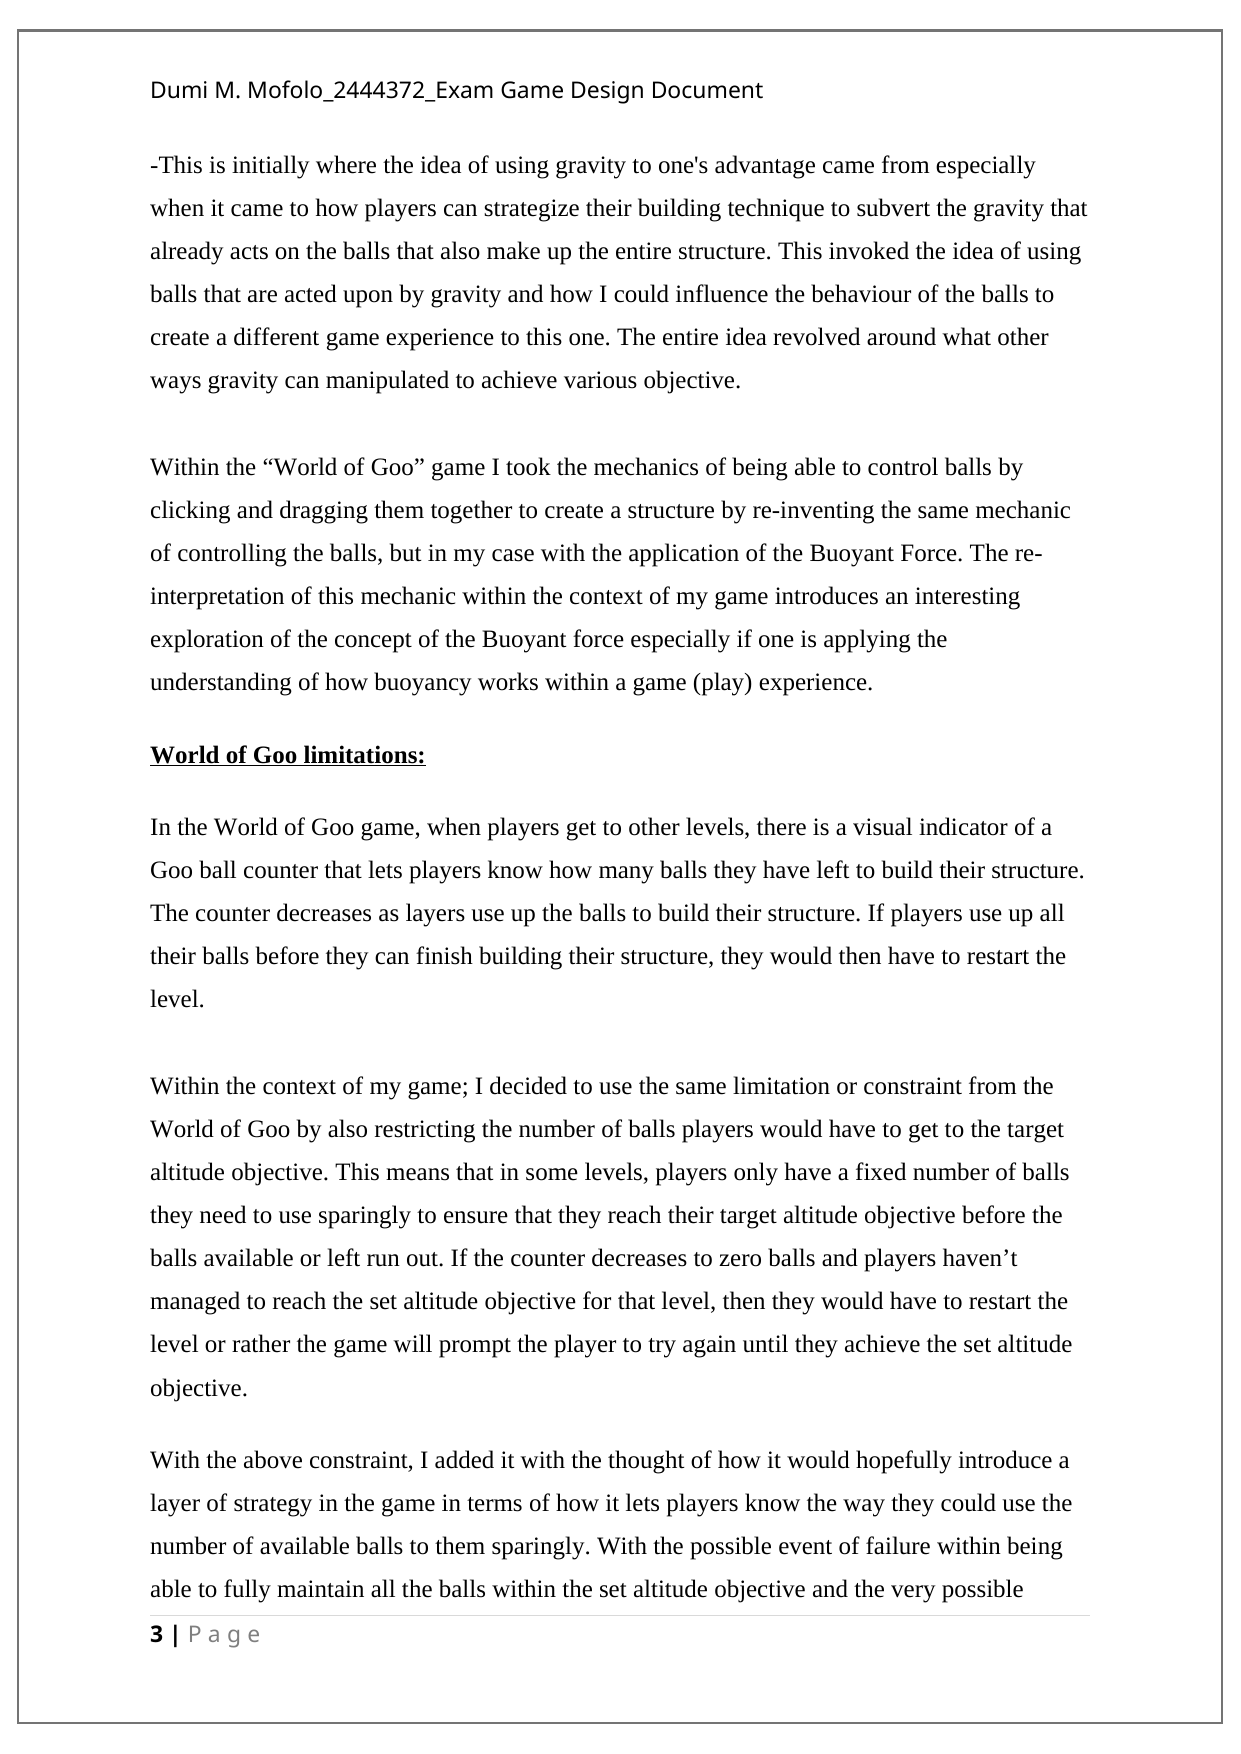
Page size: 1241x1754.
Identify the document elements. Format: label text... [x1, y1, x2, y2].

text In the World of Goo game, when players get to other levels, there is a visual indicator of a Goo ball counter that lets players know how many balls they have left to build their structure. The counter decreases as layers use up the balls to build their structure. If players use up all their balls before they can finish building their structure, they would then have to restart the level. Within the context of my game; I decided to use the same limitation or constraint from the World of Goo by also restricting the number of balls players would have to get to the target altitude objective. This means that in some levels, players only have a fixed number of balls they need to use sparingly to ensure that they reach their target altitude objective before the balls available or left run out. If the counter decreases to zero balls and players haven’t managed to reach the set altitude objective for that level, then they would have to restart the level or rather the game will prompt the player to try again until they achieve the set altitude objective. [150, 812, 1090, 1401]
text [150, 1445, 1090, 1603]
text -This is initially where the idea of using gravity to one's advantage came from especially when it came to how players can strategize their building technique to subvert the gravity that already acts on the balls that also make up the entire structure. This invoked the idea of using balls that are acted upon by gravity and how I could influence the behaviour of the balls to create a different game experience to this one. The entire idea revolved around what other ways gravity can manipulated to achieve various objective. Within the “World of Goo” game I took the mechanics of being able to control balls by clicking and dragging them together to create a structure by re-inventing the same mechanic of controlling the balls, but in my case with the application of the Buoyant Force. The re-interpretation of this mechanic within the context of my game introduces an interesting exploration of the concept of the Buoyant force especially if one is applying the understanding of how buoyancy works within a game (play) experience. [150, 150, 1090, 696]
text World of Goo limitations: [150, 740, 1090, 768]
